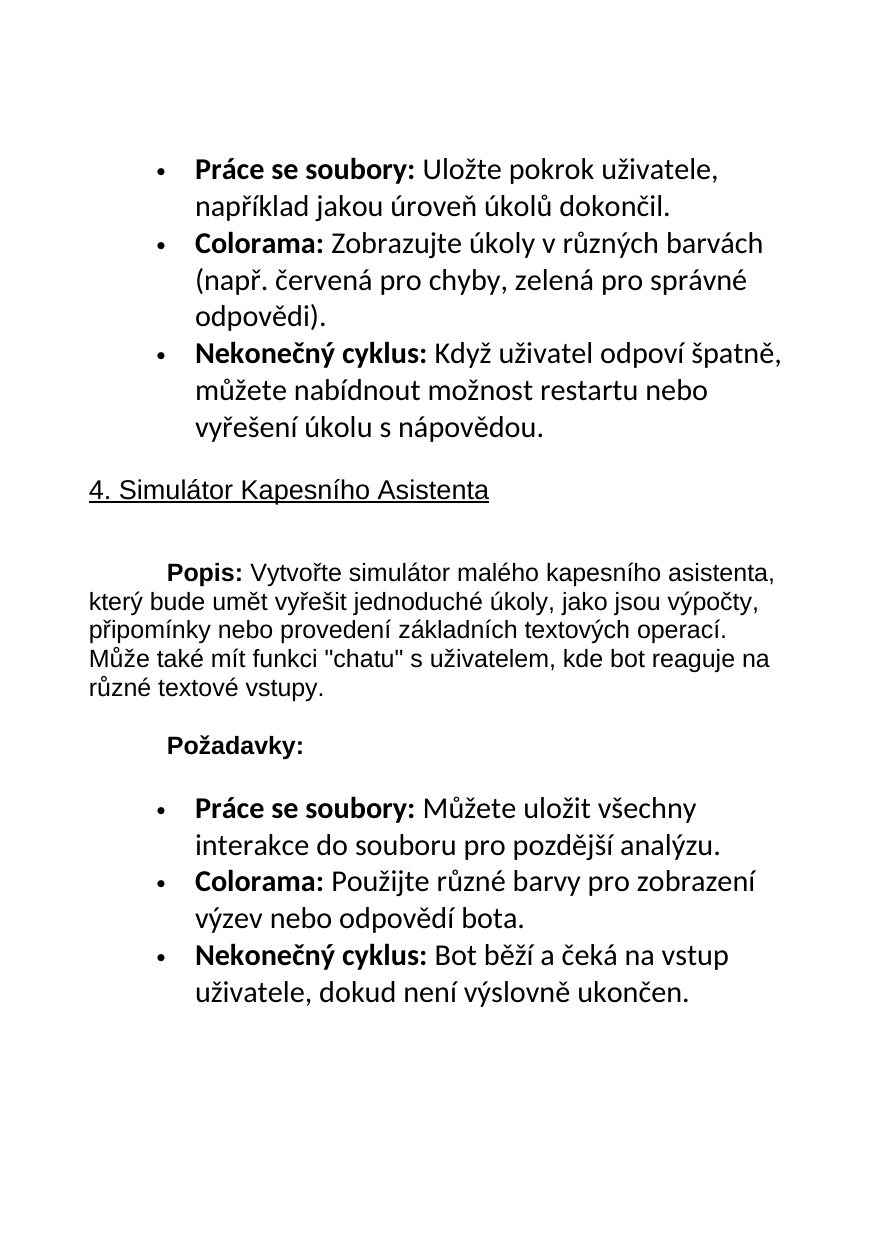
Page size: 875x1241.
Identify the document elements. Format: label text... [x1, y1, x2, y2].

text Popis: Vytvořte simulátor malého kapesního asistenta, který bude umět vyřešit jednoduché úkoly, jako jsou výpočty, připomínky nebo provedení základních textových operací. Může také mít funkci "chatu" s uživatelem, kde bot reaguje na různé textové vstupy. [88, 558, 786, 702]
list Colorama: Použijte různé barvy pro zobrazení výzev nebo odpovědí bota. [157, 862, 786, 936]
list Colorama: Zobrazujte úkoly v různých barvách (např. červená pro chyby, zelená pro správné odpovědi). [157, 224, 786, 334]
list Nekonečný cyklus: Bot běží a čeká na vstup uživatele, dokud není výslovně ukončen. [157, 936, 786, 1010]
list Nekonečný cyklus: Když uživatel odpoví špatně, můžete nabídnout možnost restartu nebo vyřešení úkolu s nápovědou. [157, 334, 786, 445]
subtitle 4. Simulátor Kapesního Asistenta [88, 474, 786, 505]
list Práce se soubory: Můžete uložit všechny interakce do souboru pro pozdější analýzu. [157, 789, 786, 862]
list Práce se soubory: Uložte pokrok uživatele, například jakou úroveň úkolů dokončil. [157, 150, 786, 224]
text Požadavky: [88, 731, 786, 759]
